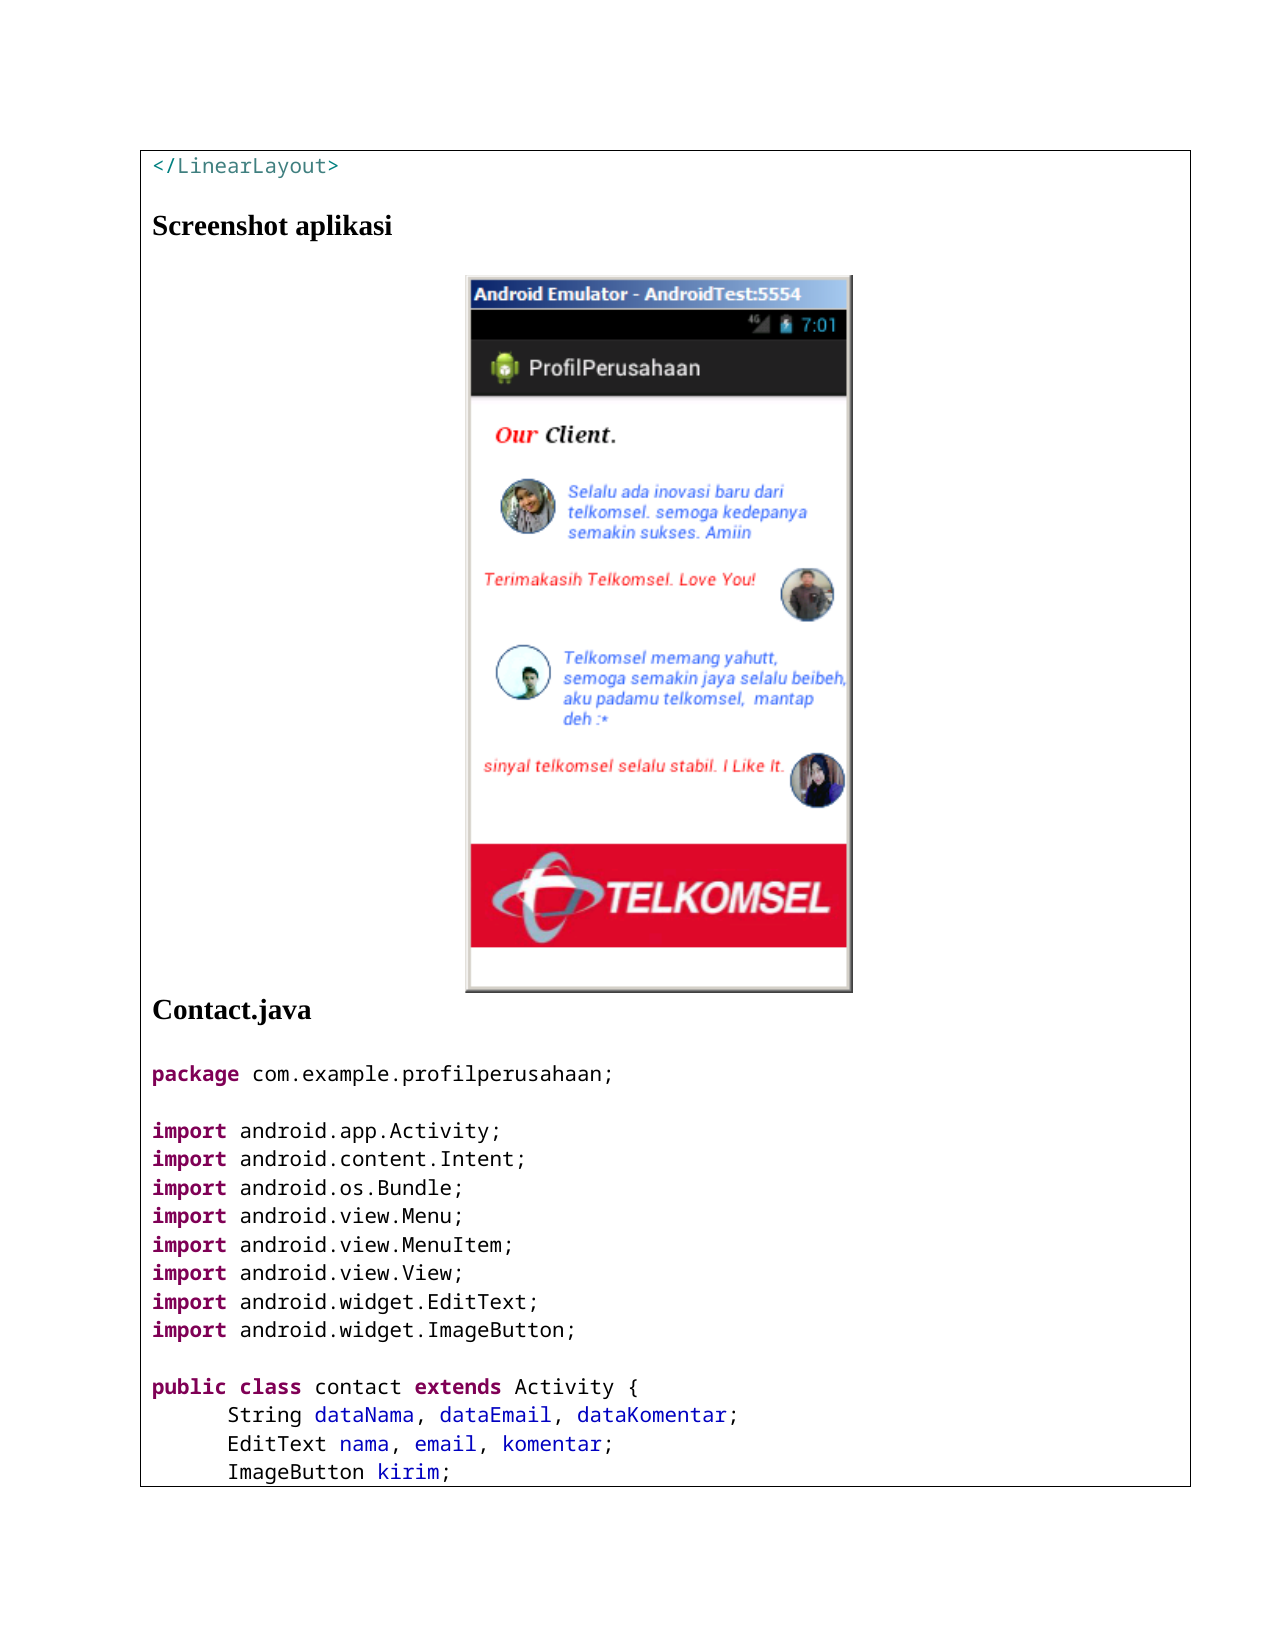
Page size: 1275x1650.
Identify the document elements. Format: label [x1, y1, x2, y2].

table_header [141, 151, 1190, 1486]
picture [465, 275, 853, 993]
